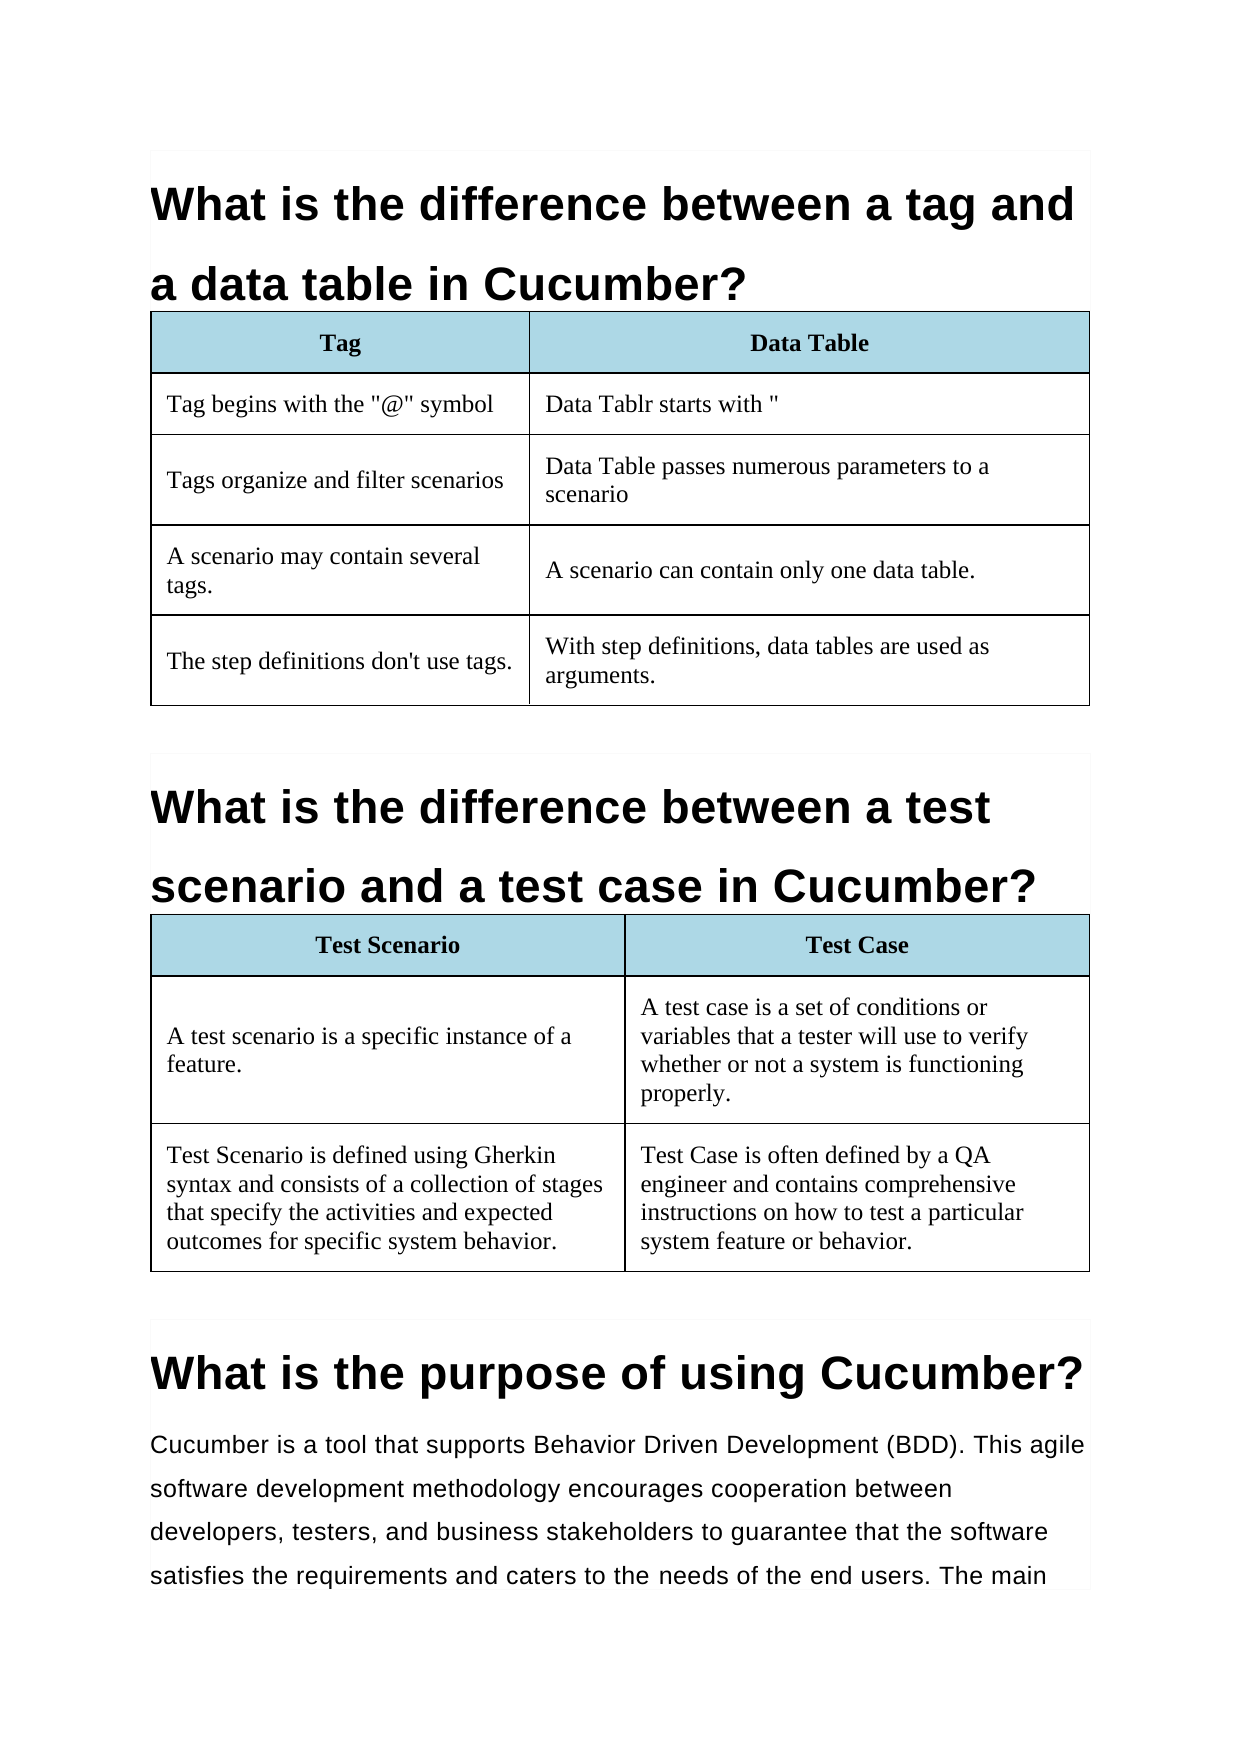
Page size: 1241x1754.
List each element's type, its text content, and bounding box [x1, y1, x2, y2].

text What is the difference between a test scenario and a test case in Cucumber? [151, 754, 1090, 913]
table_cell A scenario may contain several tags. [152, 526, 529, 614]
table_header Test Case [626, 915, 1089, 975]
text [151, 1414, 1090, 1589]
table_cell Test Scenario is defined using Gherkin syntax and consists of a collection of stages that specify the activities and expected outcomes for specific system behavior. [152, 1124, 624, 1271]
table_cell A scenario can contain only one data table. [530, 526, 1089, 614]
table_cell Data Tablr starts with " [530, 374, 1089, 433]
table_cell With step definitions, data tables are used as arguments. [530, 616, 1089, 704]
table_cell A test case is a set of conditions or variables that a tester will use to verify whether or not a system is functioning properly. [626, 977, 1089, 1123]
table_header Test Scenario [152, 915, 624, 975]
table_cell Data Table passes numerous parameters to a scenario [530, 435, 1089, 524]
table_cell Tags organize and filter scenarios [152, 435, 529, 524]
table_header Tag [152, 312, 529, 372]
table_cell A test scenario is a specific instance of a feature. [152, 977, 624, 1123]
table_cell The step definitions don't use tags. [152, 616, 529, 704]
table_cell Test Case is often defined by a QA engineer and contains comprehensive instructions on how to test a particular system feature or behavior. [626, 1124, 1089, 1271]
table_header Data Table [530, 312, 1089, 372]
text What is the purpose of using Cucumber? [151, 1320, 1090, 1399]
text What is the difference between a tag and a data table in Cucumber? [151, 151, 1090, 310]
table_cell Tag begins with the "@" symbol [152, 374, 529, 433]
